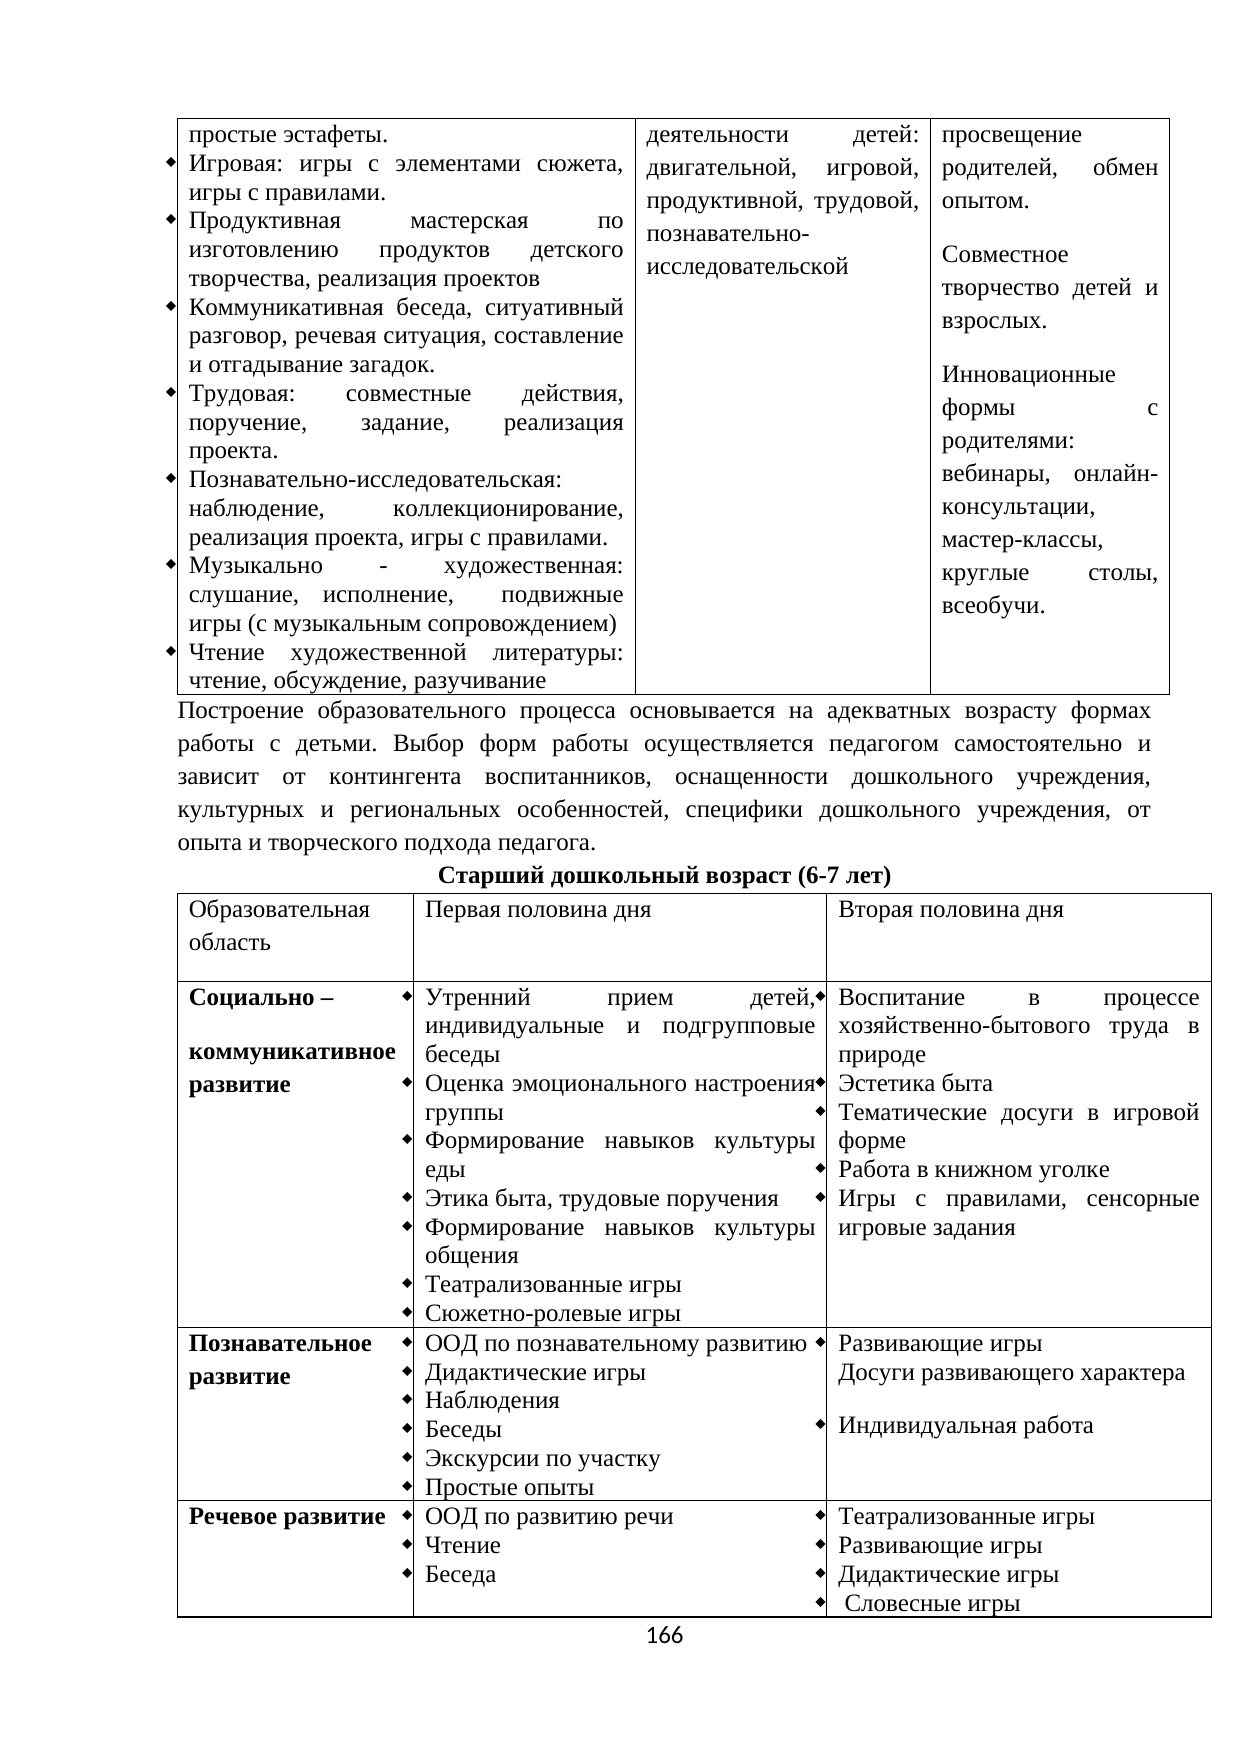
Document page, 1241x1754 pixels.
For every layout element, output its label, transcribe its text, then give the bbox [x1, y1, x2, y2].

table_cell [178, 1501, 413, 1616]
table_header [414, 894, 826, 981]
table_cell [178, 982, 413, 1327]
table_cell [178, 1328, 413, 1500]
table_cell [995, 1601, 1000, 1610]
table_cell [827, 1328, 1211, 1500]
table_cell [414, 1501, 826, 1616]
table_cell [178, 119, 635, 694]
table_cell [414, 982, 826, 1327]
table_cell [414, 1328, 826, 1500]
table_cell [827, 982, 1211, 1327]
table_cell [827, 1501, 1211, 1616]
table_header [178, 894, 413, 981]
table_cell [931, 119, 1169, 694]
text Старший дошкольный возраст (6-7 лет) [177, 860, 1152, 889]
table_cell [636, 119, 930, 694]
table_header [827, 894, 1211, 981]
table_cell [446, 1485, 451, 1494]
text Построение образовательного процесса основывается на адекватных возрасту формах работы с детьми. Выбор форм работы осуществляется педагогом самостоятельно и зависит от контингента воспитанников, оснащенности дошкольного учреждения, культурных и региональных особенностей, специфики дошкольного учреждения, от опыта и творческого подхода педагога. [177, 695, 1152, 856]
